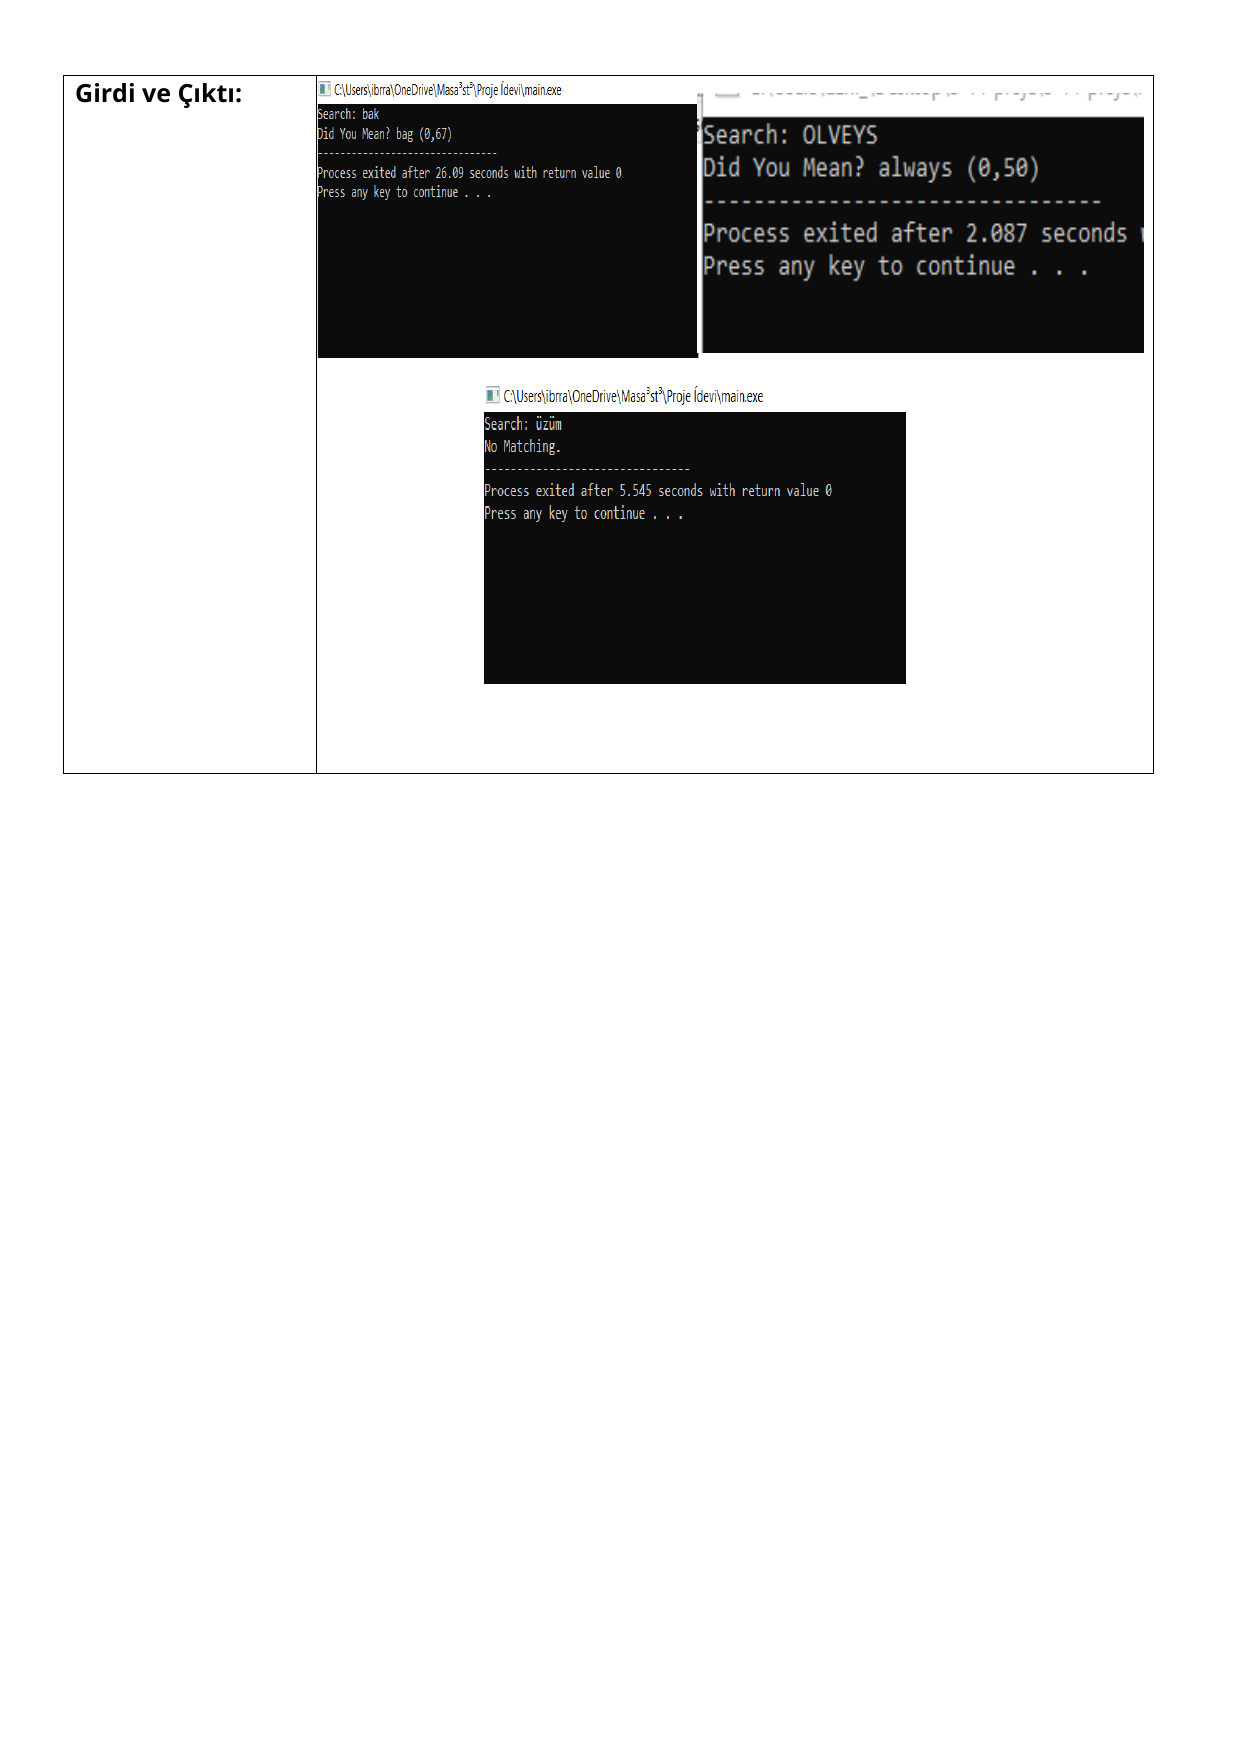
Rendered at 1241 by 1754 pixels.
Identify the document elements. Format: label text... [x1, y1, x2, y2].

picture [484, 380, 906, 684]
table_cell Girdi ve Çıktı: [64, 76, 316, 773]
picture [317, 76, 1144, 357]
table_cell [317, 76, 1153, 773]
